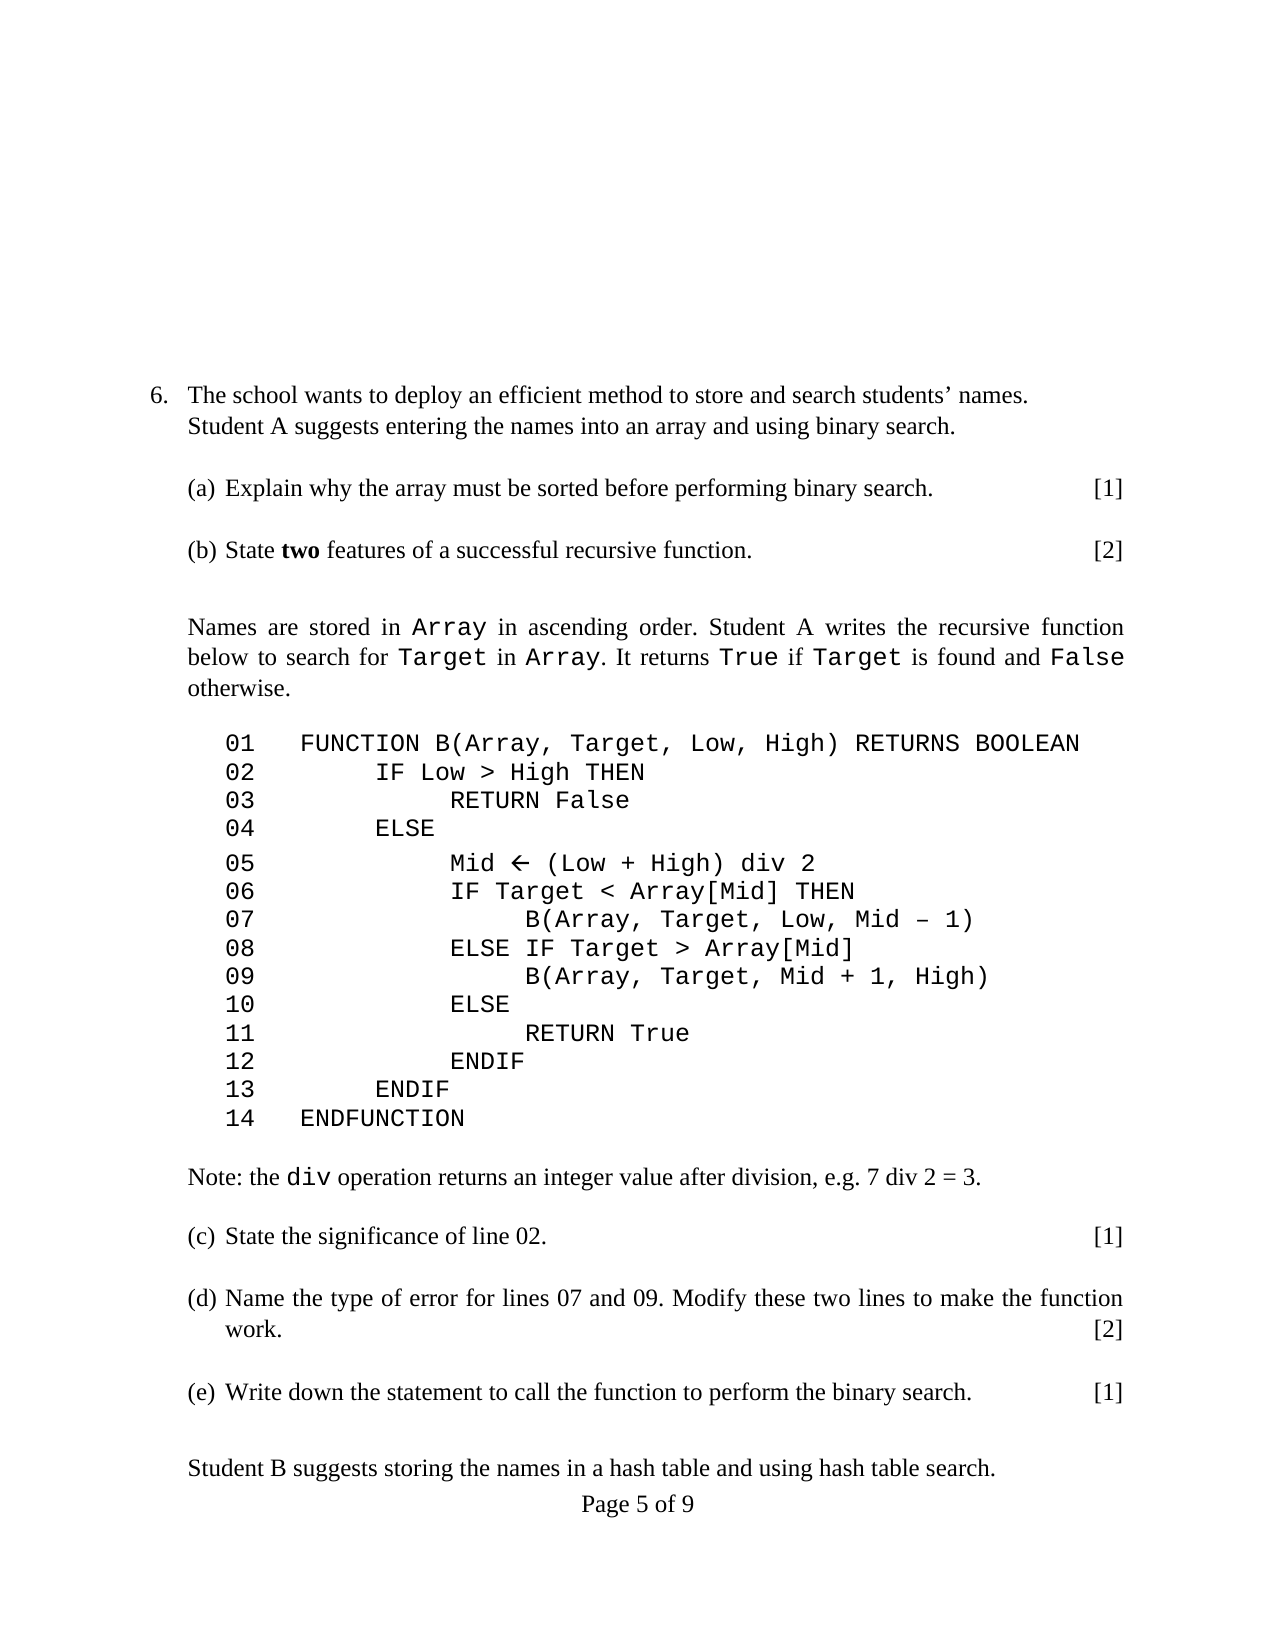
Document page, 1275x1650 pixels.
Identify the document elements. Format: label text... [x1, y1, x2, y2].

list Explain why the array must be sorted before performing binary search. [1] [187, 473, 1125, 502]
text 07 B(Array, Target, Low, Mid – 1) [225, 907, 1125, 935]
text Student A suggests entering the names into an array and using binary search. [187, 411, 1125, 440]
list State the significance of line 02. [1] [187, 1221, 1125, 1250]
text 03 RETURN False [225, 787, 1125, 816]
list Write down the statement to call the function to perform the binary search. [1] [187, 1377, 1125, 1405]
text 09 B(Array, Target, Mid + 1, High) [225, 963, 1125, 992]
text 14 ENDFUNCTION [225, 1105, 1125, 1133]
text 02 IF Low > High THEN [225, 759, 1125, 787]
text 05 Mid 🡨 (Low + High) div 2 [225, 844, 1125, 878]
text Note: the div operation returns an integer value after division, e.g. 7 div 2 = 3. [187, 1162, 1125, 1193]
text 10 ELSE [225, 992, 1125, 1020]
text 08 ELSE IF Target > Array[Mid] [225, 935, 1125, 963]
text 13 ENDIF [225, 1077, 1125, 1105]
text Names are stored in Array in ascending order. Student A writes the recursive function below to search for Target in Array. It returns True if Target is found and False otherwise. [187, 612, 1125, 702]
text 06 IF Target < Array[Mid] THEN [225, 878, 1125, 907]
text 04 ELSE [225, 816, 1125, 844]
text 01 FUNCTION B(Array, Target, Low, High) RETURNS BOOLEAN [225, 731, 1125, 759]
list Name the type of error for lines 07 and 09. Modify these two lines to make the function work. [2] [187, 1283, 1125, 1343]
text Student B suggests storing the names in a hash table and using hash table search. [187, 1453, 1125, 1482]
list State two features of a successful recursive function. [2] [187, 535, 1125, 564]
text 11 RETURN True [225, 1020, 1125, 1048]
list The school wants to deploy an efficient method to store and search students’ names. [150, 380, 1125, 409]
text 12 ENDIF [225, 1048, 1125, 1077]
